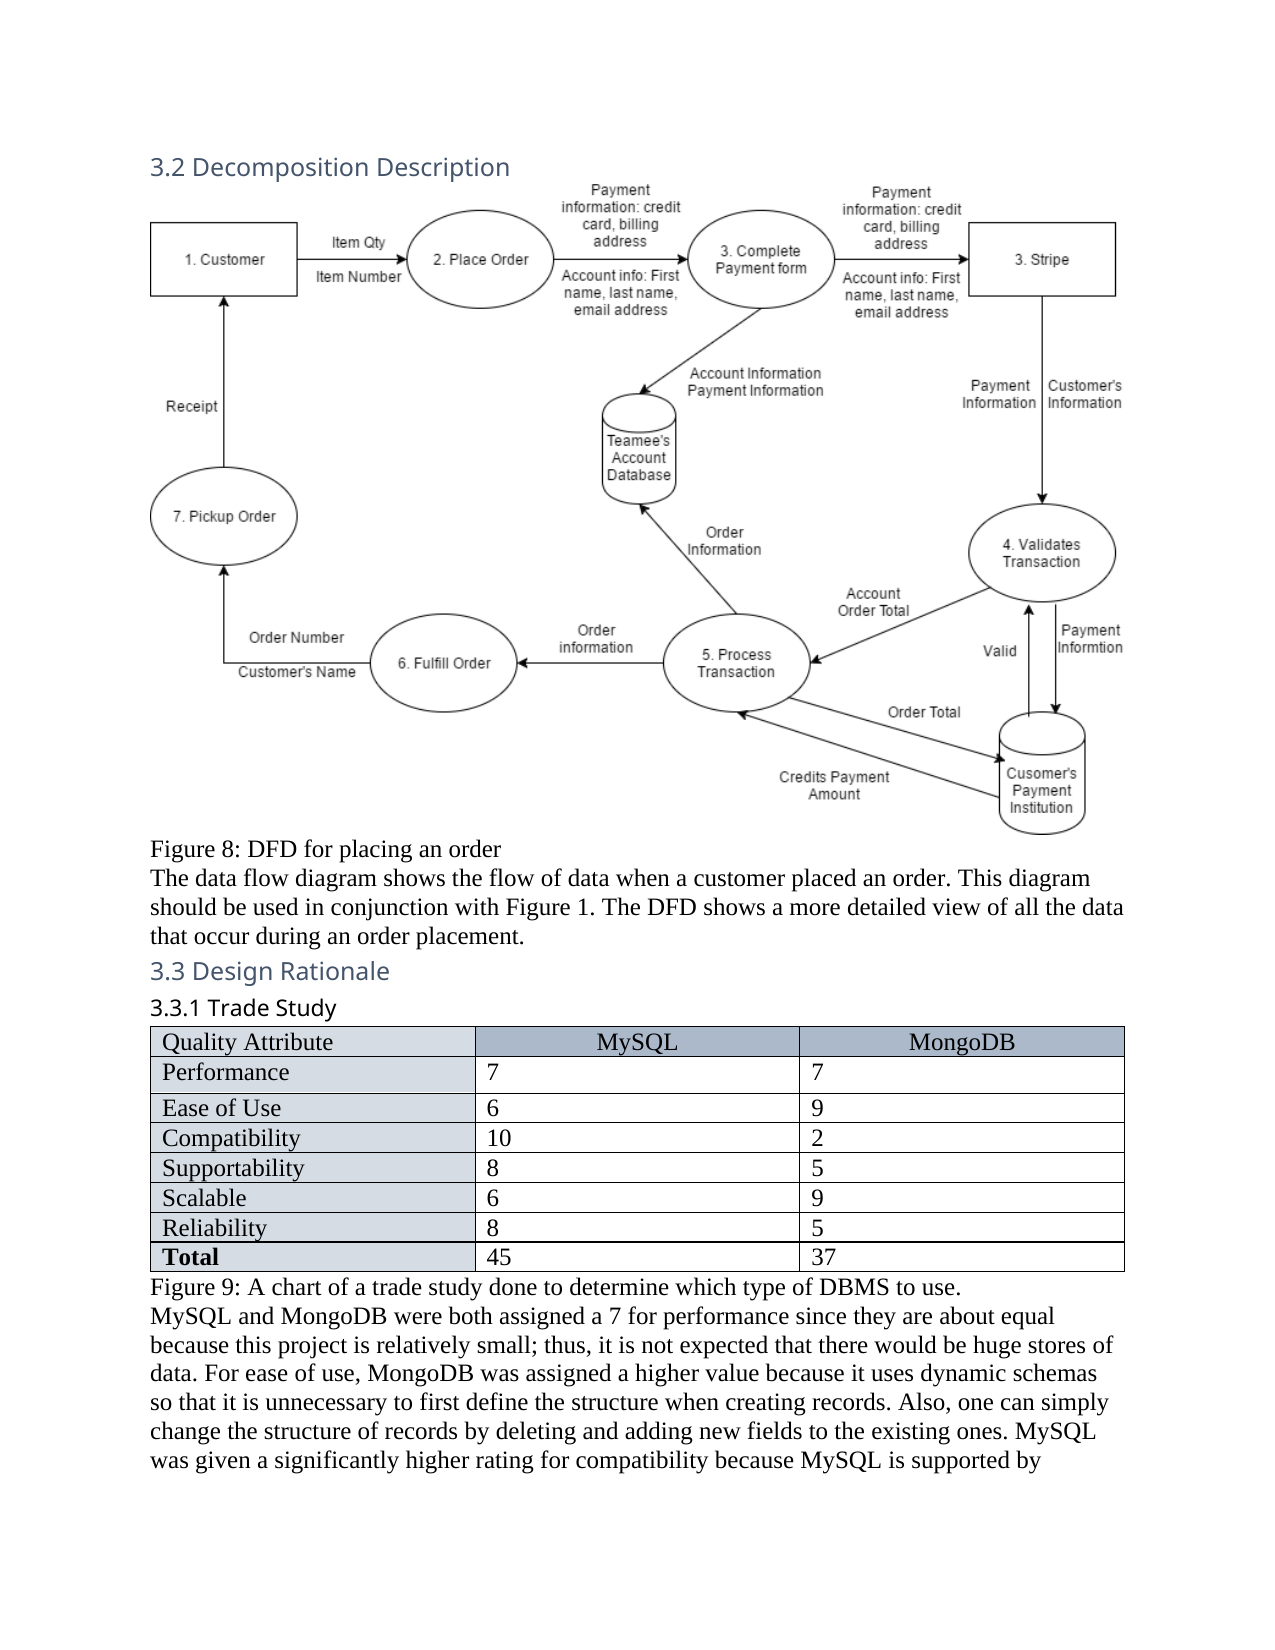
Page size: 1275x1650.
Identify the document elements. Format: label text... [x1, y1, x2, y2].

subtitle 3.3.1 Trade Study [150, 992, 1125, 1023]
table_cell Compatibility [151, 1123, 475, 1152]
table_header MySQL [476, 1027, 799, 1056]
table_cell 7 [800, 1057, 1124, 1092]
table_header Quality Attribute [151, 1027, 475, 1056]
table_cell 5 [800, 1213, 1124, 1241]
table_cell Total [151, 1243, 475, 1271]
text Figure 8: DFD for placing an order [150, 835, 1125, 863]
table_cell 7 [476, 1057, 799, 1092]
table_cell 37 [800, 1243, 1124, 1271]
table_cell 6 [476, 1094, 799, 1122]
table_cell Scalable [151, 1183, 475, 1212]
table_cell 45 [476, 1243, 799, 1271]
subtitle 3.2 Decomposition Description [150, 150, 1125, 184]
table_cell 5 [800, 1153, 1124, 1182]
table_cell 6 [476, 1183, 799, 1212]
table_cell 8 [476, 1153, 799, 1182]
table_cell Ease of Use [151, 1094, 475, 1122]
text Figure 9: A chart of a trade study done to determine which type of DBMS to use. [150, 1272, 1125, 1301]
table_cell 9 [800, 1183, 1124, 1212]
table_cell 10 [476, 1123, 799, 1152]
text The data flow diagram shows the flow of data when a customer placed an order. This diagram should be used in conjunction with Figure 1. The DFD shows a more detailed view of all the data that occur during an order placement. [150, 863, 1125, 949]
table_cell Performance [151, 1057, 475, 1092]
table_cell Supportability [151, 1153, 475, 1182]
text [150, 1301, 1125, 1473]
table_cell Reliability [151, 1213, 475, 1241]
table_cell 2 [800, 1123, 1124, 1152]
subtitle 3.3 Design Rationale [150, 954, 1125, 988]
table_cell 9 [800, 1094, 1124, 1122]
table_header MongoDB [800, 1027, 1124, 1056]
table_cell 8 [476, 1213, 799, 1241]
